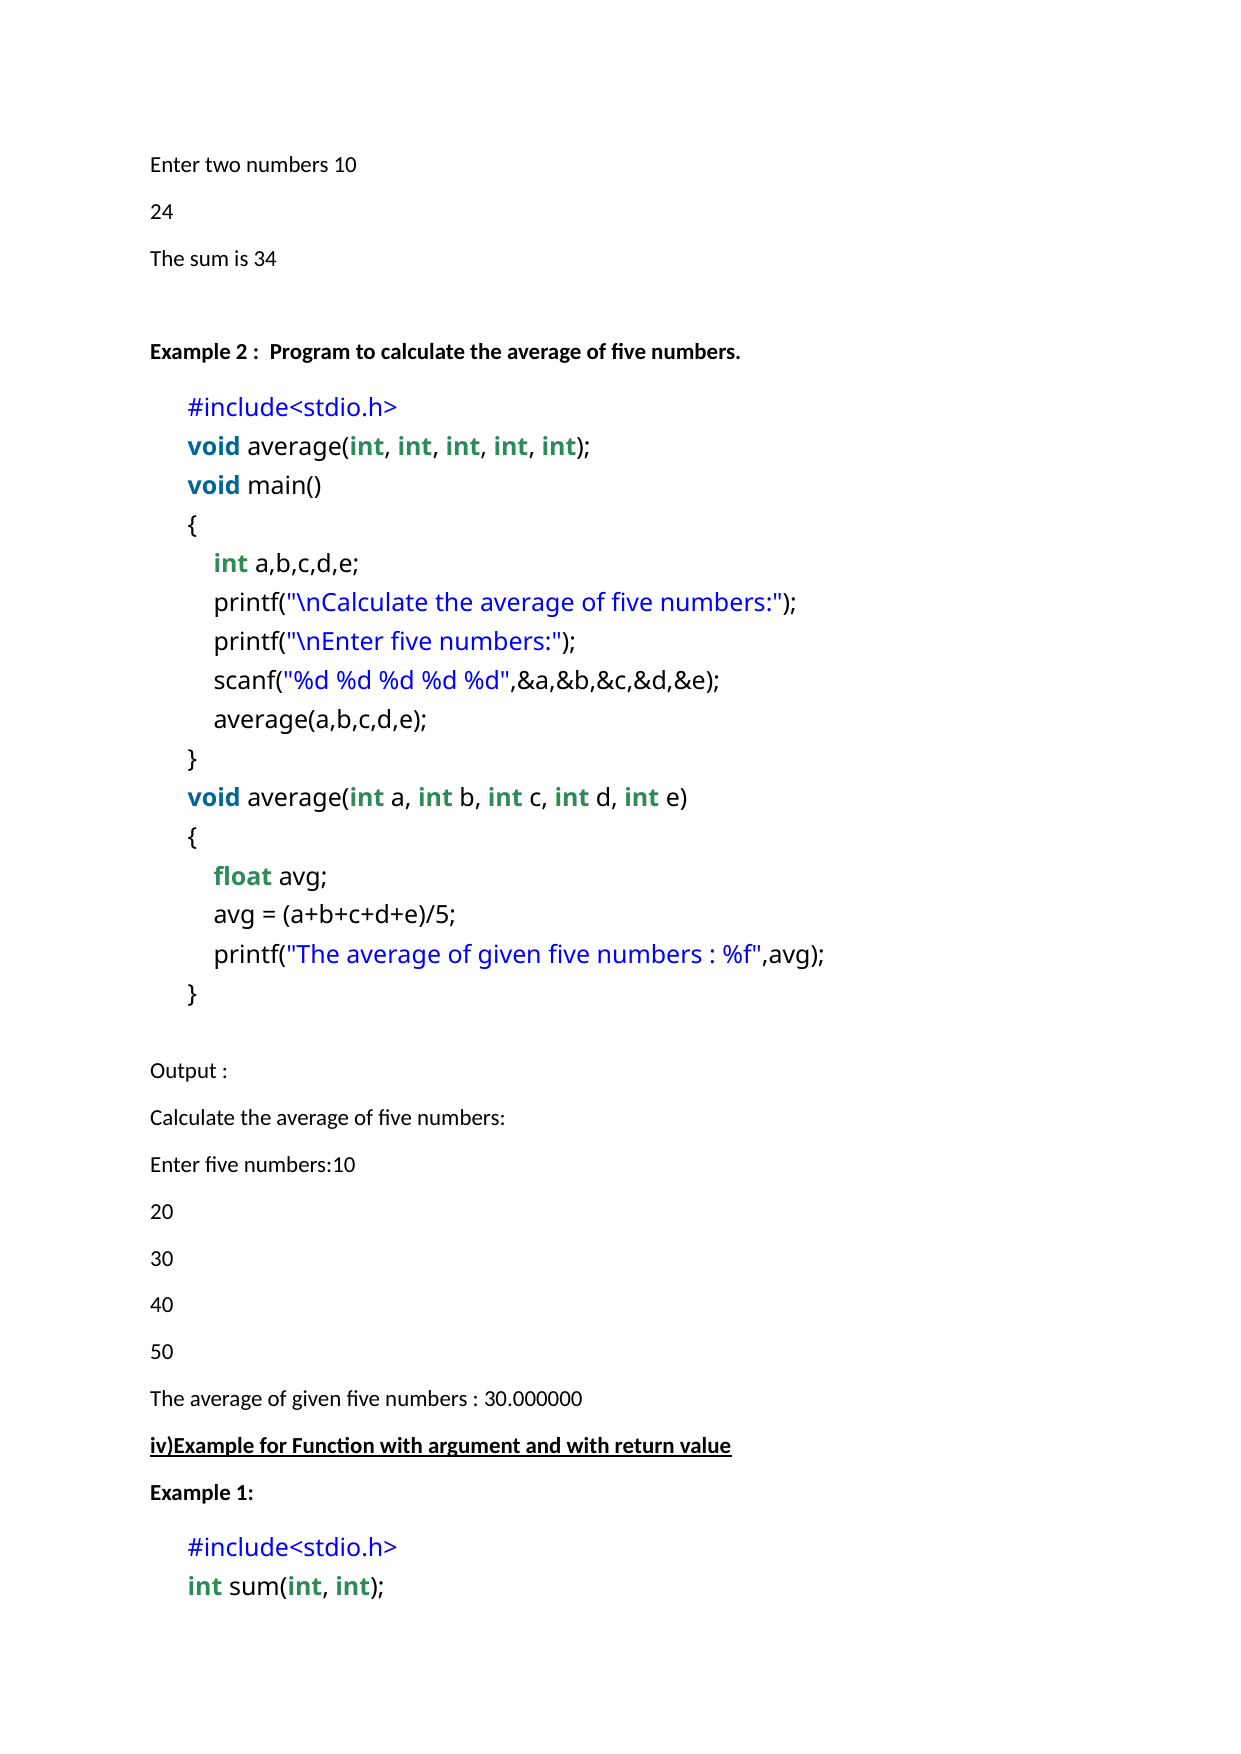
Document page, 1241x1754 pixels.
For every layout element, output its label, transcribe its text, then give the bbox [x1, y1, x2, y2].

text #include<stdio.h> [187, 384, 1090, 423]
text #include<stdio.h> [187, 1525, 1090, 1564]
text printf("The average of given five numbers : %f",avg); [187, 931, 1090, 970]
text void average(int a, int b, int c, int d, int e) [187, 775, 1090, 814]
text } [187, 736, 1090, 775]
text void average(int, int, int, int, int); [187, 423, 1090, 462]
text iv)Example for Function with argument and with return value [150, 1431, 1090, 1459]
text printf("\nCalculate the average of five numbers:"); [187, 580, 1090, 619]
text The average of given five numbers : 30.000000 [150, 1384, 1090, 1412]
text 24 [150, 197, 1090, 225]
text } [187, 970, 1090, 1009]
text { [187, 814, 1090, 853]
text Example 2 : Program to calculate the average of five numbers. [150, 337, 1090, 366]
text 50 [150, 1337, 1090, 1366]
text { [187, 502, 1090, 541]
text 30 [150, 1244, 1090, 1272]
text The sum is 34 [150, 244, 1090, 272]
text void main() [187, 462, 1090, 502]
text int a,b,c,d,e; [187, 541, 1090, 580]
text Enter five numbers:10 [150, 1150, 1090, 1178]
text scanf("%d %d %d %d %d",&a,&b,&c,&d,&e); [187, 658, 1090, 697]
text float avg; [187, 853, 1090, 892]
text Output : [150, 1056, 1090, 1084]
text 20 [150, 1197, 1090, 1225]
text Enter two numbers 10 [150, 150, 1090, 178]
text Calculate the average of five numbers: [150, 1103, 1090, 1131]
text Example 1: [150, 1478, 1090, 1506]
text printf("\nEnter five numbers:"); [187, 619, 1090, 658]
text average(a,b,c,d,e); [187, 697, 1090, 736]
text avg = (a+b+c+d+e)/5; [187, 892, 1090, 931]
text 40 [150, 1291, 1090, 1319]
text int sum(int, int); [187, 1564, 1090, 1603]
